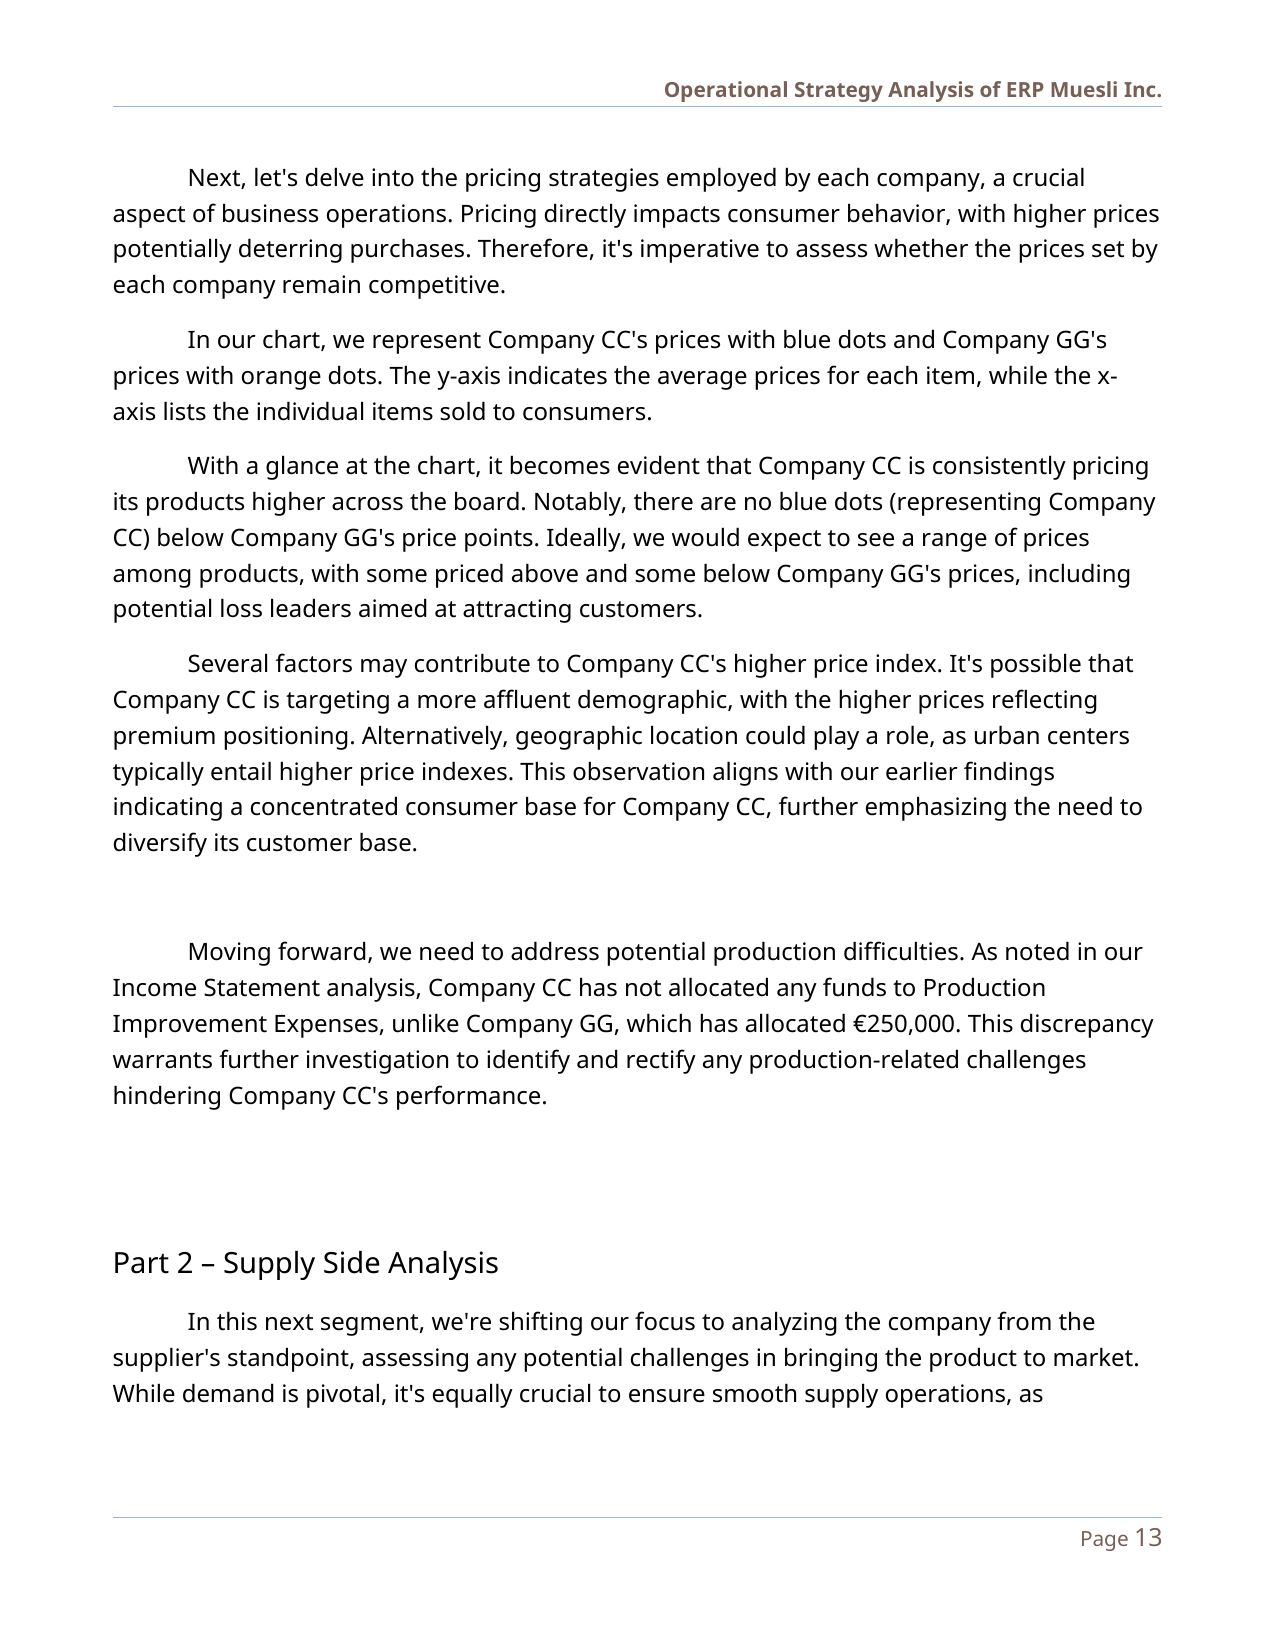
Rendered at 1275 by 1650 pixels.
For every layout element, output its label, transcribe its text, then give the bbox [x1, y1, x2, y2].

text Part 2 – Supply Side Analysis [112, 1242, 1162, 1282]
text In our chart, we represent Company CC's prices with blue dots and Company GG's prices with orange dots. The y-axis indicates the average prices for each item, while the x-axis lists the individual items sold to consumers. [112, 323, 1162, 427]
text Several factors may contribute to Company CC's higher price index. It's possible that Company CC is targeting a more affluent demographic, with the higher prices reflecting premium positioning. Alternatively, geographic location could play a role, as urban centers typically entail higher price indexes. This observation aligns with our earlier findings indicating a concentrated consumer base for Company CC, further emphasizing the need to diversify its customer base. [112, 647, 1162, 859]
text With a glance at the chart, it becomes evident that Company CC is consistently pricing its products higher across the board. Notably, there are no blue dots (representing Company CC) below Company GG's price points. Ideally, we would expect to see a range of prices among products, with some priced above and some below Company GG's prices, including potential loss leaders aimed at attracting customers. [112, 449, 1162, 625]
text Next, let's delve into the pricing strategies employed by each company, a crucial aspect of business operations. Pricing directly impacts consumer behavior, with higher prices potentially deterring purchases. Therefore, it's imperative to assess whether the prices set by each company remain competitive. [112, 161, 1162, 301]
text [112, 1305, 1162, 1409]
text Moving forward, we need to address potential production difficulties. As noted in our Income Statement analysis, Company CC has not allocated any funds to Production Improvement Expenses, unlike Company GG, which has allocated €250,000. This discrepancy warrants further investigation to identify and rectify any production-related challenges hindering Company CC's performance. [112, 935, 1162, 1111]
